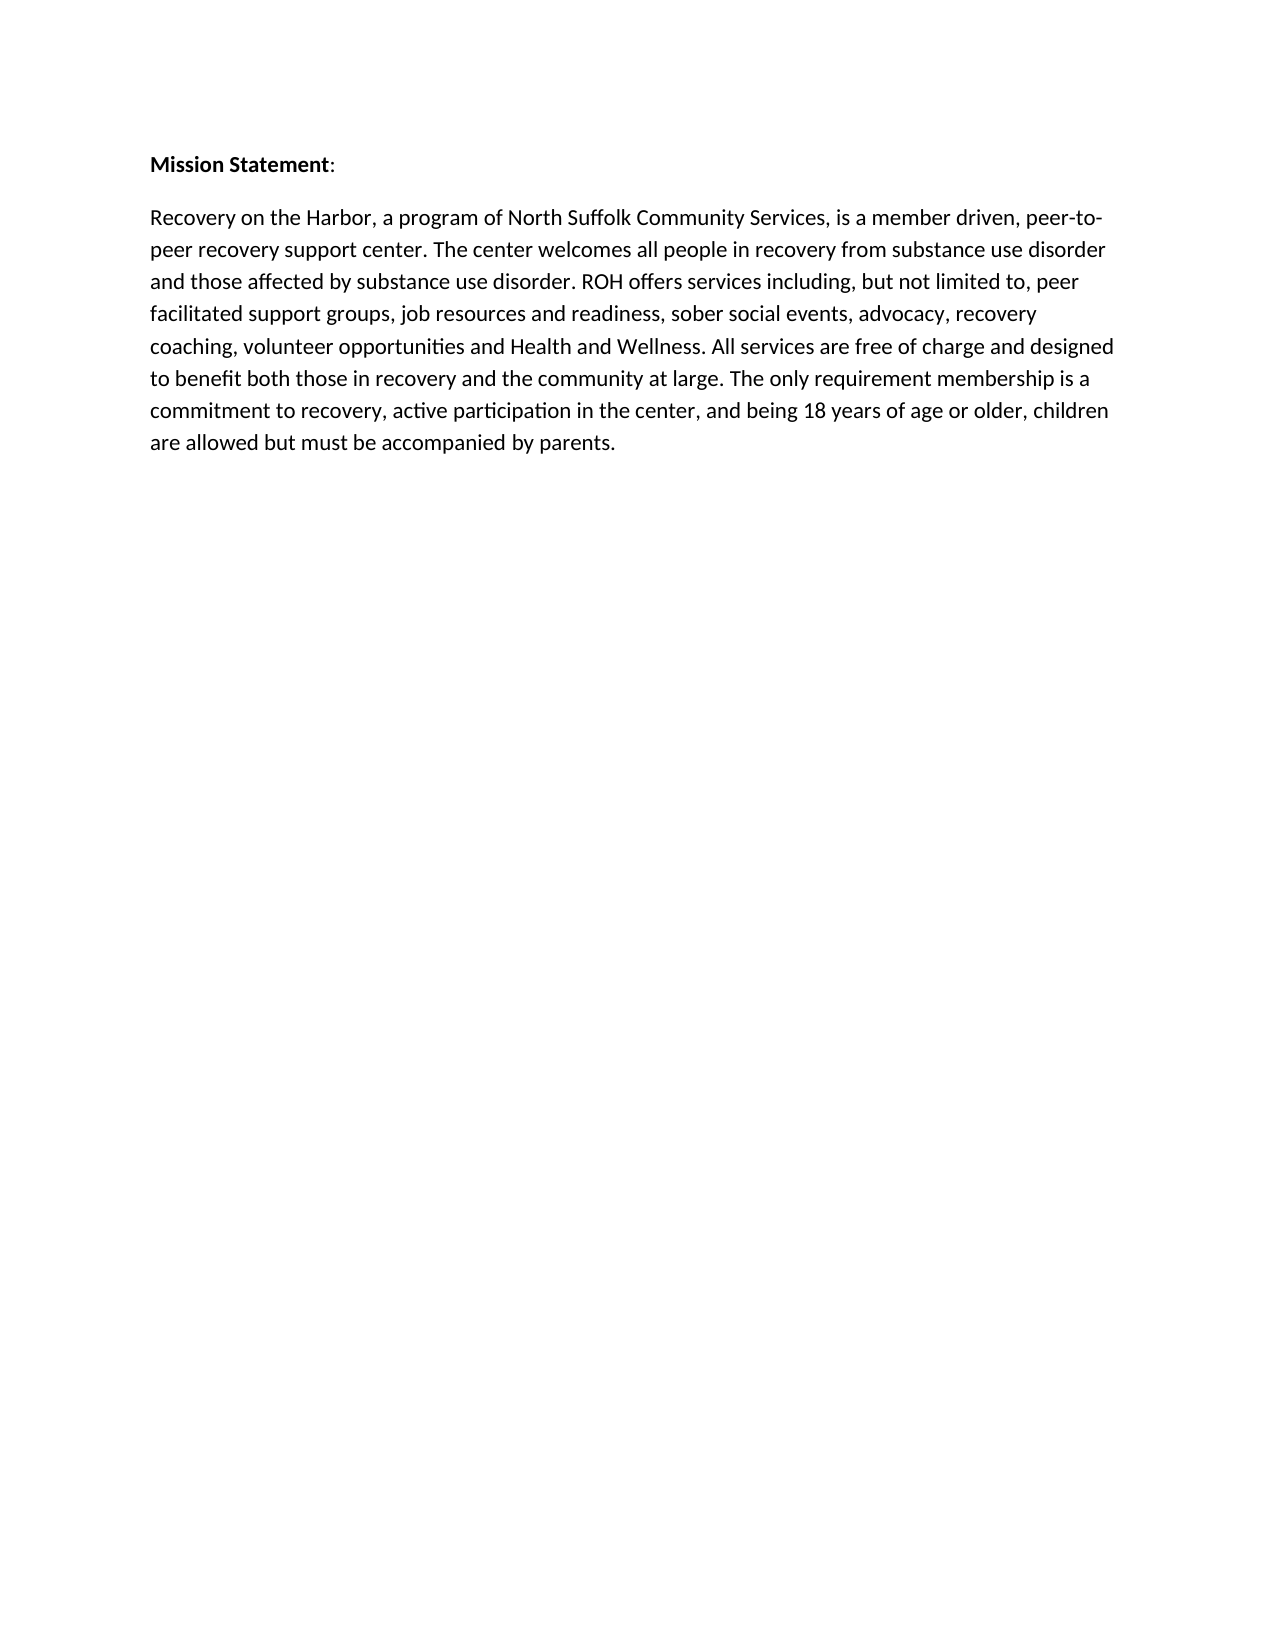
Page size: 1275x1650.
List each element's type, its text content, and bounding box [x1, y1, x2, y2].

text Mission Statement: [150, 150, 1125, 178]
text Recovery on the Harbor, a program of North Suffolk Community Services, is a member driven, peer-to-peer recovery support center. The center welcomes all people in recovery from substance use disorder and those affected by substance use disorder. ROH offers services including, but not limited to, peer facilitated support groups, job resources and readiness, sober social events, advocacy, recovery coaching, volunteer opportunities and Health and Wellness. All services are free of charge and designed to benefit both those in recovery and the community at large. The only requirement membership is a commitment to recovery, active participation in the center, and being 18 years of age or older, children are allowed but must be accompanied by parents. [150, 203, 1125, 456]
